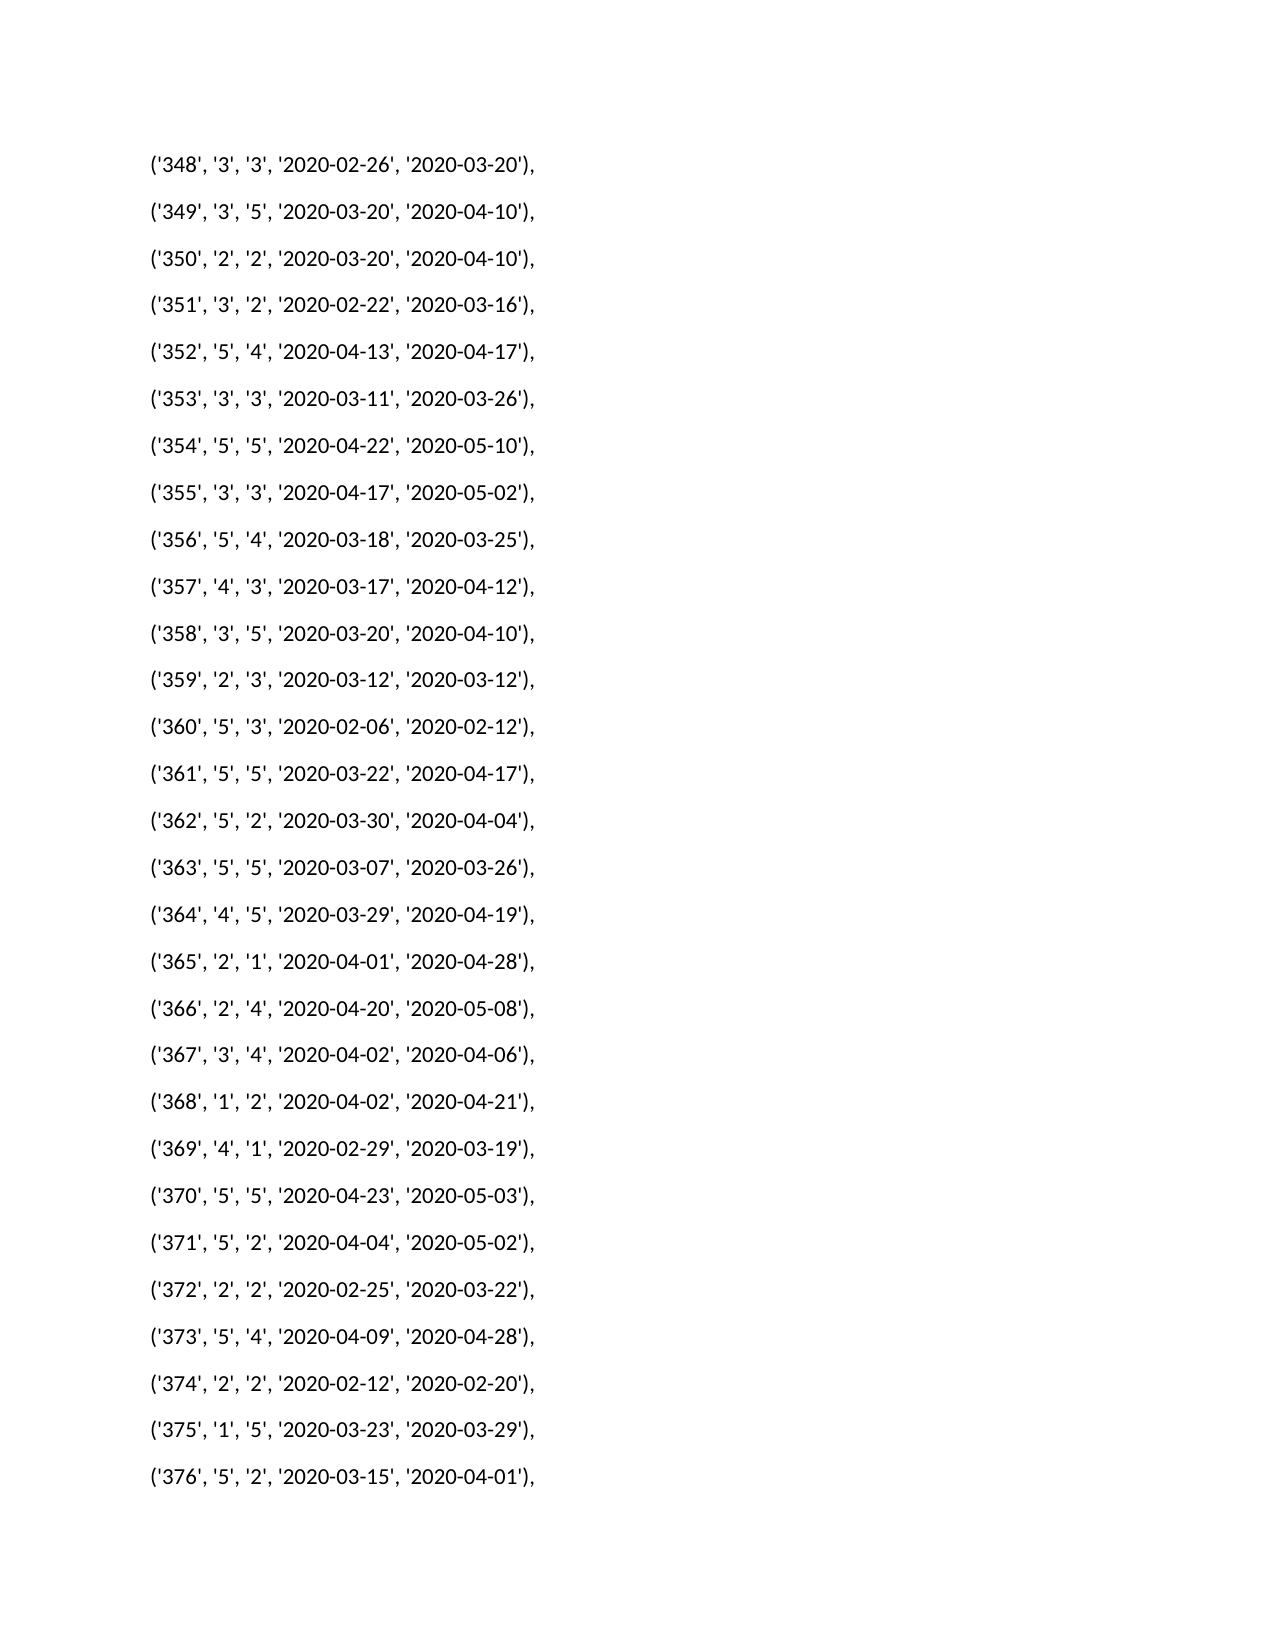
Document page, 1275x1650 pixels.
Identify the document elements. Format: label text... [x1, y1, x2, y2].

text ('348', '3', '3', '2020-02-26', '2020-03-20'), [150, 150, 1125, 178]
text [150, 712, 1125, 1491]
text ('351', '3', '2', '2020-02-22', '2020-03-16'), [150, 291, 1125, 319]
text ('352', '5', '4', '2020-04-13', '2020-04-17'), [150, 337, 1125, 366]
text ('354', '5', '5', '2020-04-22', '2020-05-10'), [150, 431, 1125, 459]
text ('358', '3', '5', '2020-03-20', '2020-04-10'), [150, 619, 1125, 647]
text ('350', '2', '2', '2020-03-20', '2020-04-10'), [150, 244, 1125, 272]
text ('349', '3', '5', '2020-03-20', '2020-04-10'), [150, 197, 1125, 225]
text ('355', '3', '3', '2020-04-17', '2020-05-02'), [150, 478, 1125, 506]
text ('359', '2', '3', '2020-03-12', '2020-03-12'), [150, 666, 1125, 694]
text ('357', '4', '3', '2020-03-17', '2020-04-12'), [150, 572, 1125, 600]
text ('353', '3', '3', '2020-03-11', '2020-03-26'), [150, 384, 1125, 412]
text ('356', '5', '4', '2020-03-18', '2020-03-25'), [150, 525, 1125, 553]
